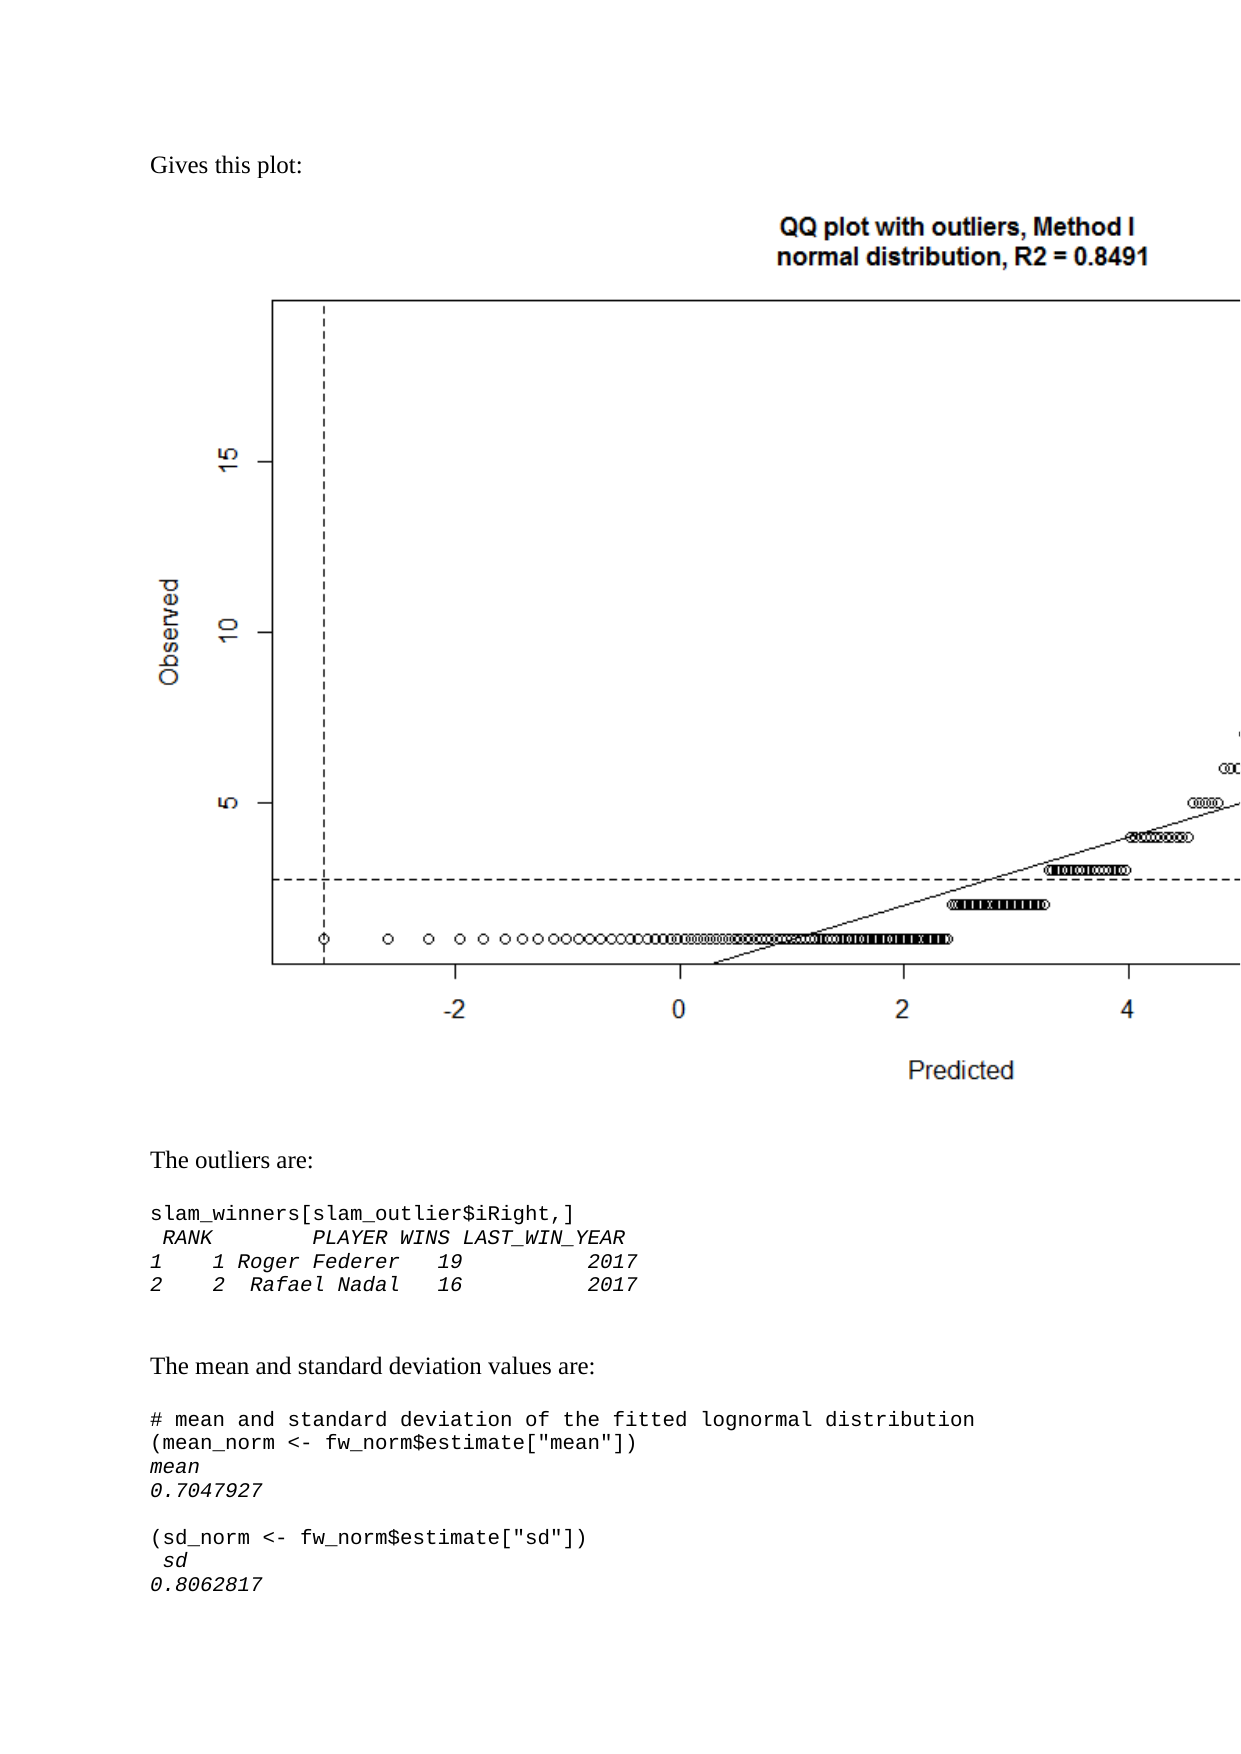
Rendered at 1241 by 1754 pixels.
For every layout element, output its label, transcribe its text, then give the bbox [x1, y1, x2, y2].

text # mean and standard deviation of the fitted lognormal distribution [150, 1409, 1090, 1432]
text 0.8062817 [150, 1574, 1090, 1598]
text slam_winners[slam_outlier$iRight,] [150, 1203, 1090, 1227]
text (sd_norm <- fw_norm$estimate["sd"]) [150, 1527, 1090, 1551]
text The mean and standard deviation values are: [150, 1351, 1090, 1379]
text sd [150, 1551, 1090, 1574]
text Gives this plot: [150, 150, 1090, 178]
text 2 2 Rafael Nadal 16 2017 [150, 1274, 1090, 1298]
text The outliers are: [150, 1145, 1090, 1174]
text mean [150, 1456, 1090, 1479]
text 0.7047927 [150, 1479, 1090, 1503]
text RANK PLAYER WINS LAST_WIN_YEAR [150, 1227, 1090, 1251]
picture [150, 178, 1241, 1117]
text (mean_norm <- fw_norm$estimate["mean"]) [150, 1432, 1090, 1456]
text 1 1 Roger Federer 19 2017 [150, 1251, 1090, 1274]
